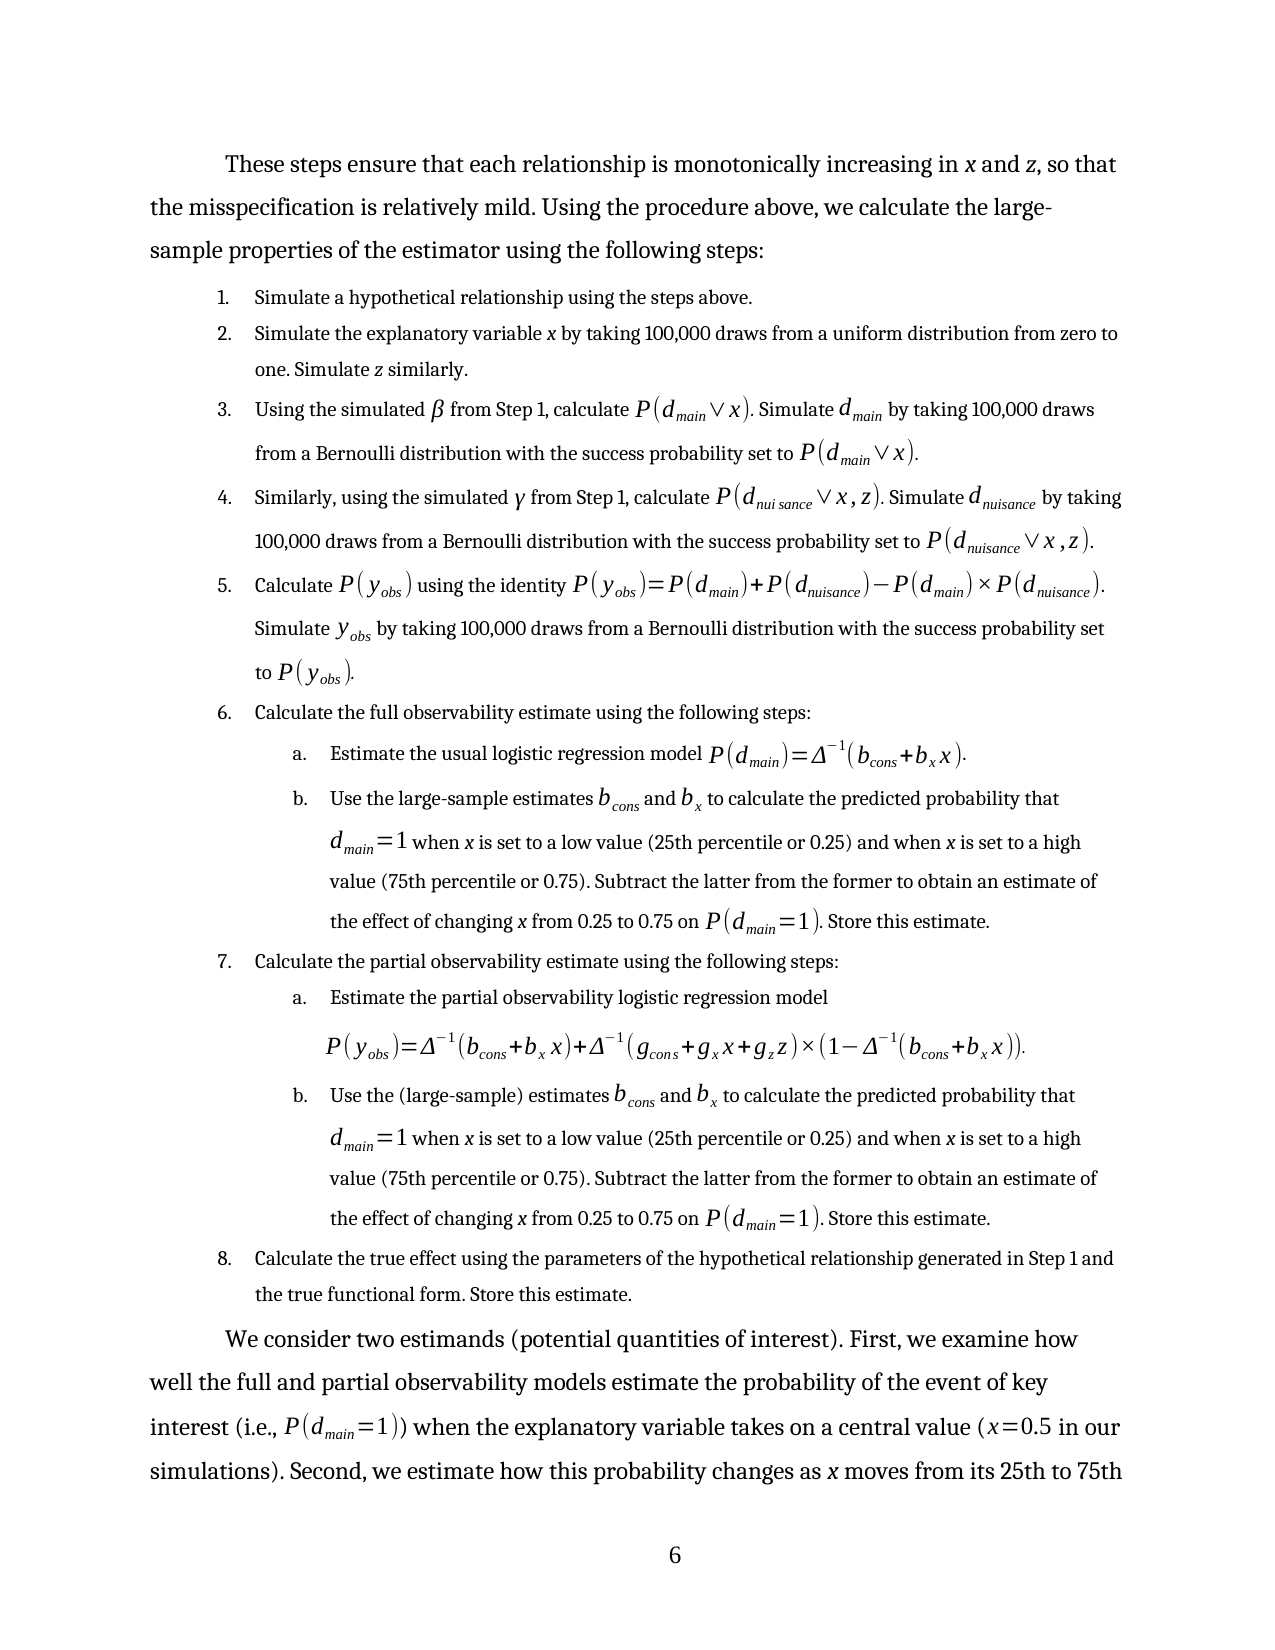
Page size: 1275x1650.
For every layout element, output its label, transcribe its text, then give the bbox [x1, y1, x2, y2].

list Use the large-sample estimates and to calculate the predicted probability that when x is set to a low value (25th percentile or 0.25) and when x is set to a high value (75th percentile or 0.75). Subtract the latter from the former to obtain an estimate of the effect of changing x from 0.25 to 0.75 on . Store this estimate. [292, 783, 1125, 938]
list Using the simulated from Step 1, calculate . Simulate by taking 100,000 draws from a Bernoulli distribution with the success probability set to . [217, 393, 1125, 469]
list Similarly, using the simulated from Step 1, calculate . Simulate by taking 100,000 draws from a Bernoulli distribution with the success probability set to . [217, 481, 1125, 557]
list Simulate the explanatory variable x by taking 100,000 draws from a uniform distribution from zero to one. Simulate z similarly. [217, 322, 1125, 381]
list Estimate the partial observability logistic regression model [292, 986, 1125, 1010]
list Estimate the usual logistic regression model . [292, 736, 1125, 771]
list Calculate using the identity . Simulate by taking 100,000 draws from a Bernoulli distribution with the success probability set to . [217, 569, 1125, 688]
list Calculate the full observability estimate using the following steps: [217, 701, 1125, 724]
text . [150, 1028, 1125, 1063]
text These steps ensure that each relationship is monotonically increasing in x and z, so that the misspecification is relatively mild. Using the procedure above, we calculate the large-sample properties of the estimator using the following steps: [150, 150, 1125, 265]
list Simulate a hypothetical relationship using the steps above. [217, 286, 1125, 309]
list Calculate the partial observability estimate using the following steps: [217, 950, 1125, 974]
